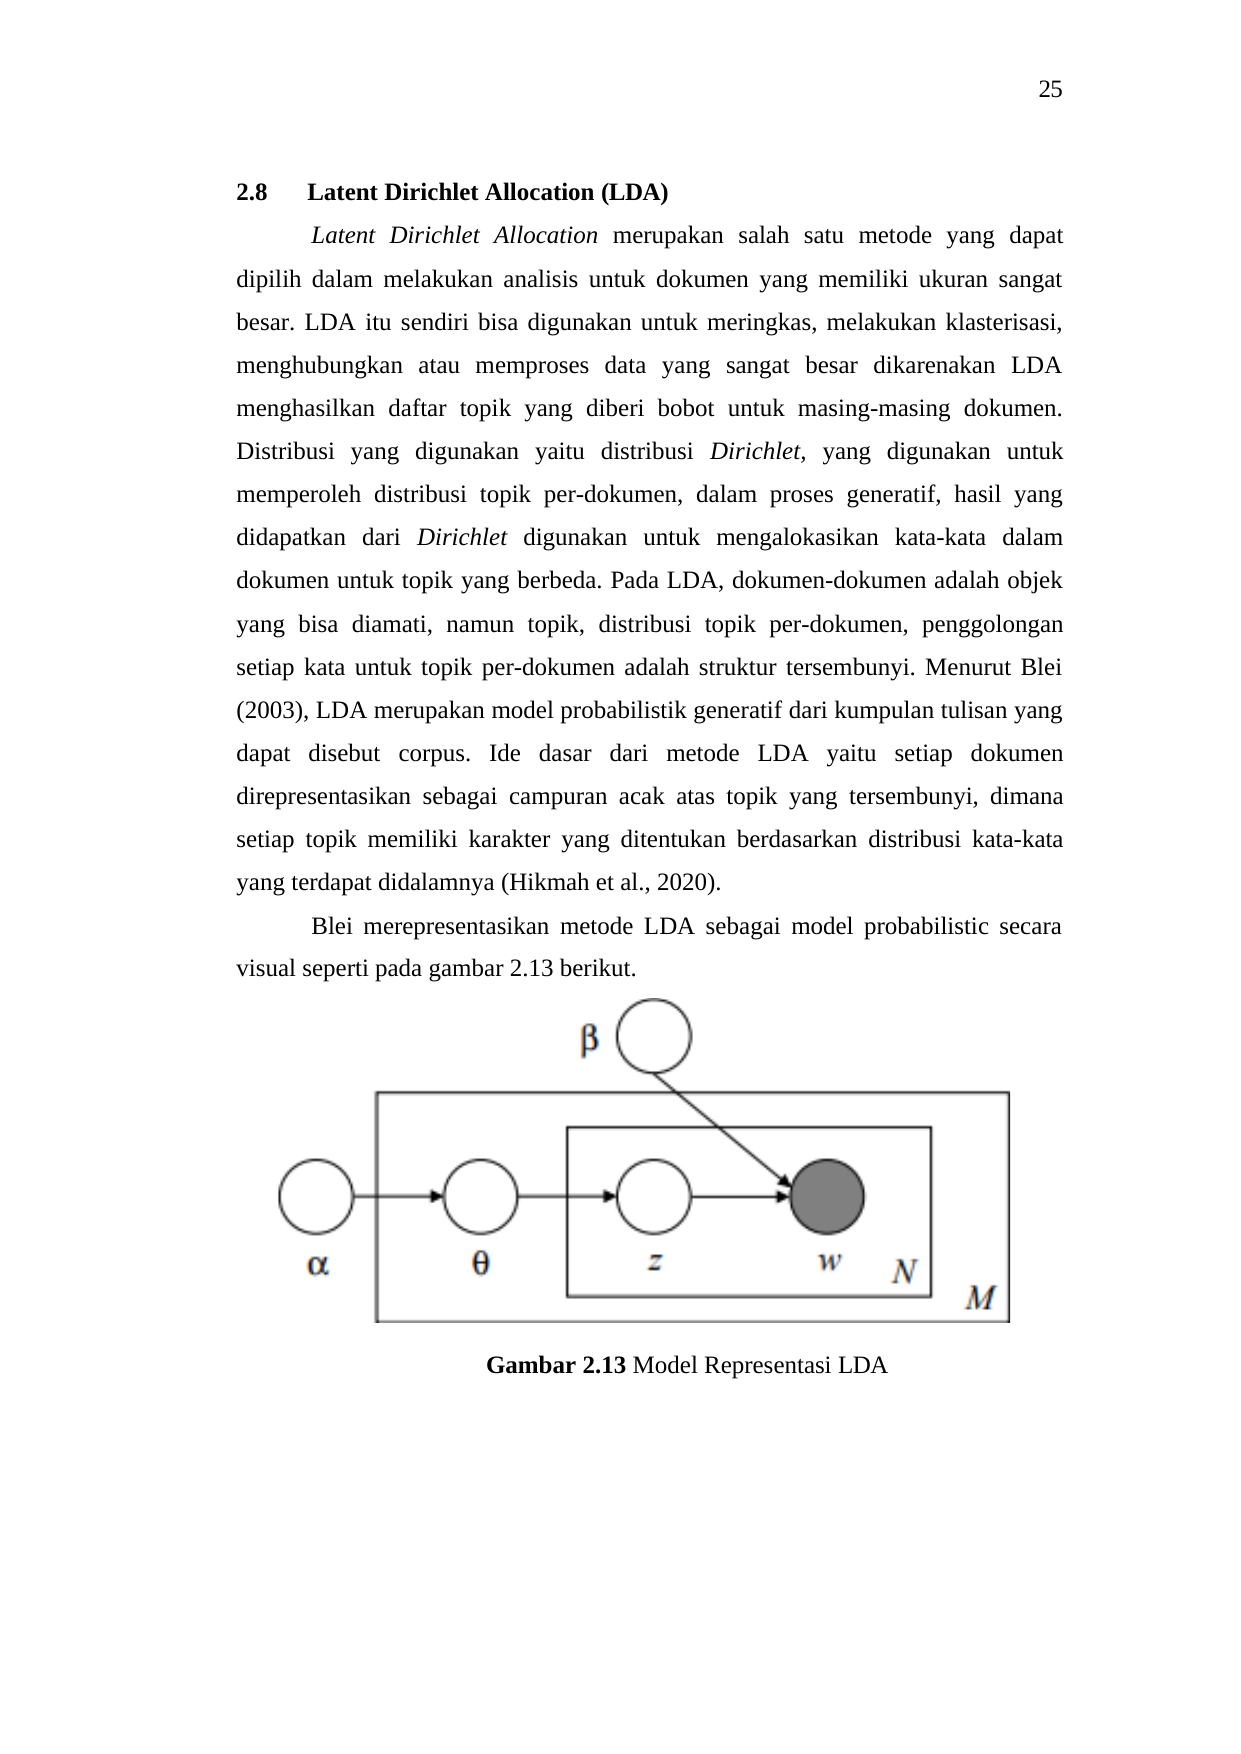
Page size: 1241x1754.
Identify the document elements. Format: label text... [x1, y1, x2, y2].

text Blei merepresentasikan metode LDA sebagai model probabilistic secara visual seperti pada gambar 2.13 berikut. [236, 911, 1062, 982]
picture [277, 998, 1011, 1010]
text Gambar 2.13 Model Representasi LDA [213, 1010, 1161, 1379]
subtitle Latent Dirichlet Allocation (LDA) [236, 177, 1161, 206]
text Latent Dirichlet Allocation merupakan salah satu metode yang dapat dipilih dalam melakukan analisis untuk dokumen yang memiliki ukuran sangat besar. LDA itu sendiri bisa digunakan untuk meringkas, melakukan klasterisasi, menghubungkan atau memproses data yang sangat besar dikarenakan LDA menghasilkan daftar topik yang diberi bobot untuk masing-masing dokumen. Distribusi yang digunakan yaitu distribusi Dirichlet, yang digunakan untuk memperoleh distribusi topik per-dokumen, dalam proses generatif, hasil yang didapatkan dari Dirichlet digunakan untuk mengalokasikan kata-kata dalam dokumen untuk topik yang berbeda. Pada LDA, dokumen-dokumen adalah objek yang bisa diamati, namun topik, distribusi topik per-dokumen, penggolongan setiap kata untuk topik per-dokumen adalah struktur tersembunyi. Menurut Blei (2003), LDA merupakan model probabilistik generatif dari kumpulan tulisan yang dapat disebut corpus. Ide dasar dari metode LDA yaitu setiap dokumen direpresentasikan sebagai campuran acak atas topik yang tersembunyi, dimana setiap topik memiliki karakter yang ditentukan berdasarkan distribusi kata-kata yang terdapat didalamnya (Hikmah et al., 2020). [236, 221, 1063, 896]
